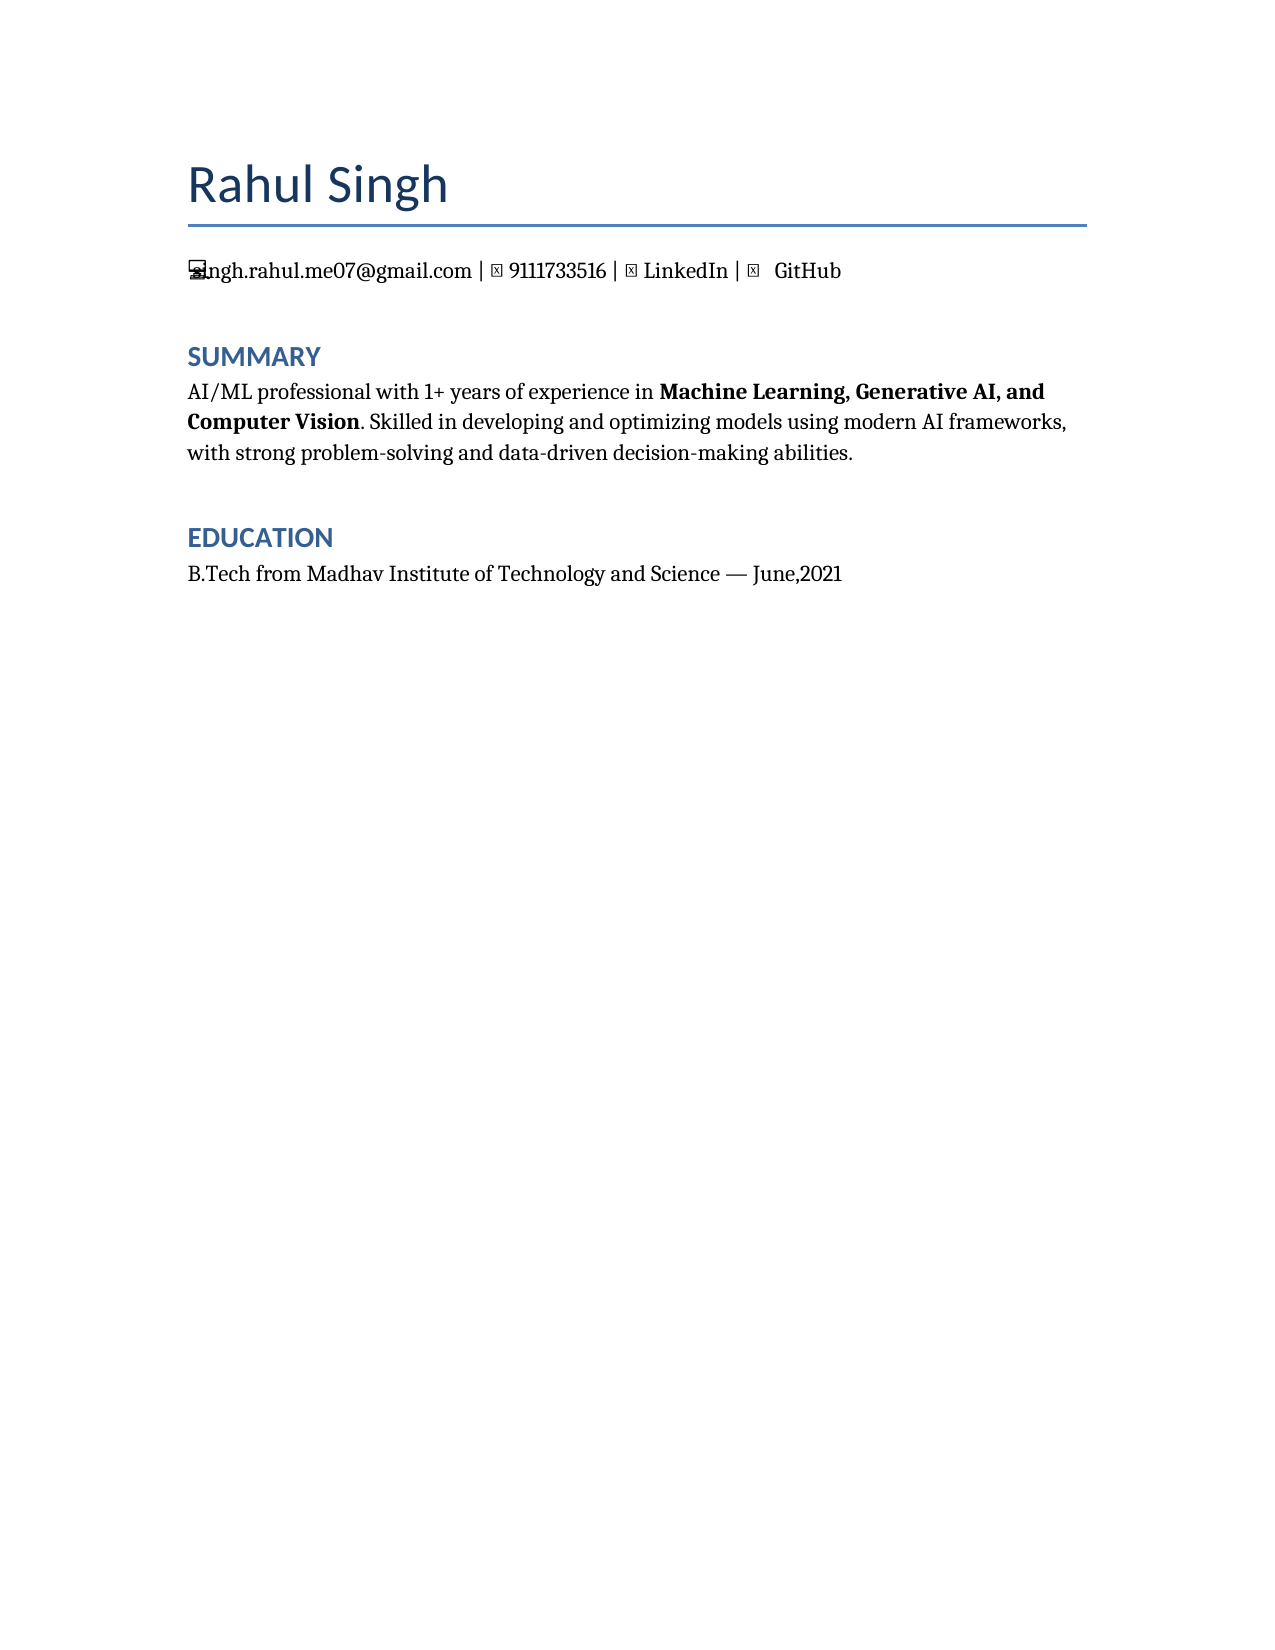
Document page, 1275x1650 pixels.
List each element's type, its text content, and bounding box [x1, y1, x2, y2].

text B.Tech from Madhav Institute of Technology and Science — June,2021 [187, 561, 1087, 587]
text AI/ML professional with 1+ years of experience in Machine Learning, Generative AI, and Computer Vision. Skilled in developing and optimizing models using modern AI frameworks, with strong problem-solving and data-driven decision-making abilities. [187, 379, 1087, 466]
title Rahul Singh [187, 150, 1087, 227]
text 📧 singh.rahul.me07@gmail.com | 📞 9111733516 | 🔗 LinkedIn | 💻 GitHub [187, 258, 1087, 284]
subtitle SUMMARY [187, 338, 1087, 374]
subtitle EDUCATION [187, 519, 1087, 555]
